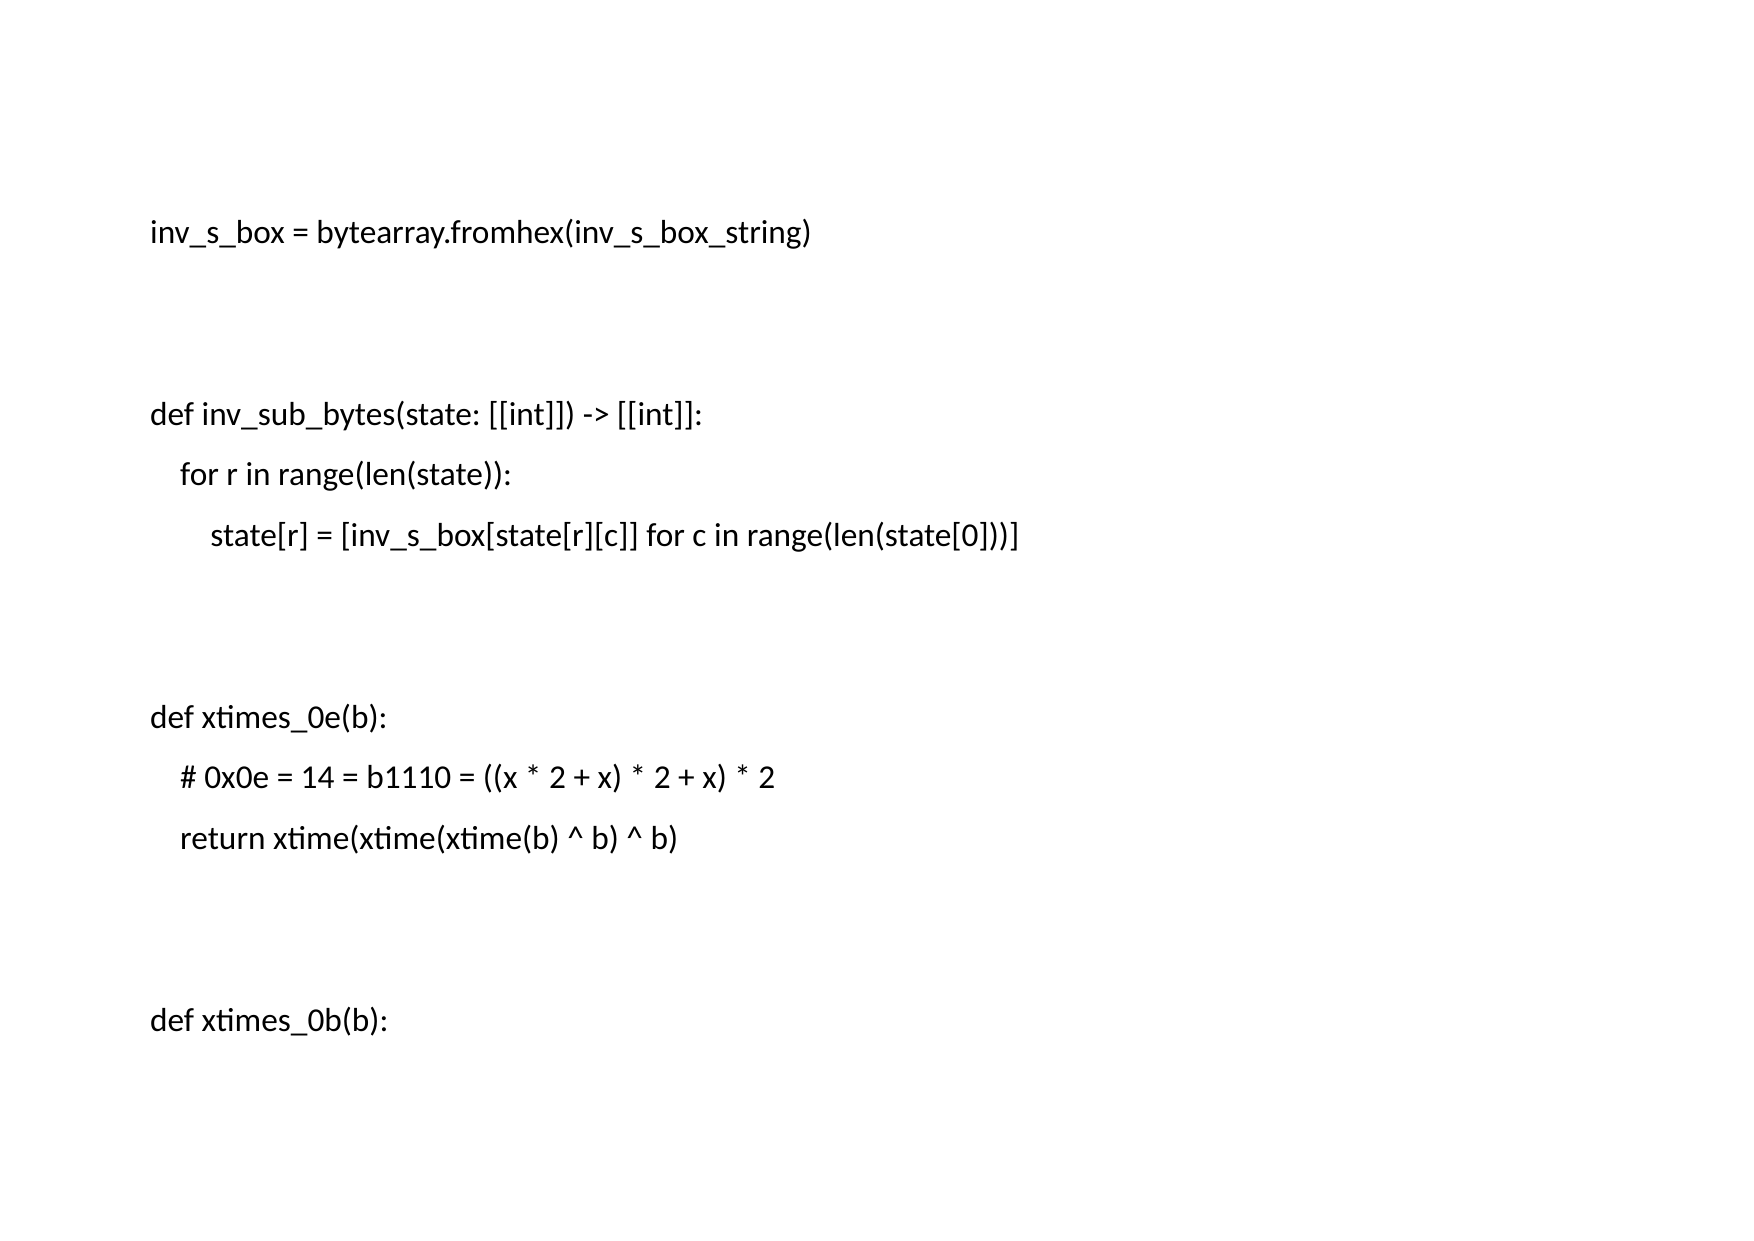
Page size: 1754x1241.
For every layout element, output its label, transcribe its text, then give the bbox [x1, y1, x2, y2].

text def xtimes_0e(b): [150, 696, 1604, 736]
text def inv_sub_bytes(state: [[int]]) -> [[int]]: [150, 392, 1604, 433]
text state[r] = [inv_s_box[state[r][c]] for c in range(len(state[0]))] [150, 514, 1604, 554]
text return xtime(xtime(xtime(b) ^ b) ^ b) [150, 817, 1604, 858]
text for r in range(len(state)): [150, 453, 1604, 494]
text # 0x0e = 14 = b1110 = ((x * 2 + x) * 2 + x) * 2 [150, 756, 1604, 797]
text inv_s_box = bytearray.fromhex(inv_s_box_string) [150, 211, 1604, 251]
text def xtimes_0b(b): [150, 999, 1604, 1039]
